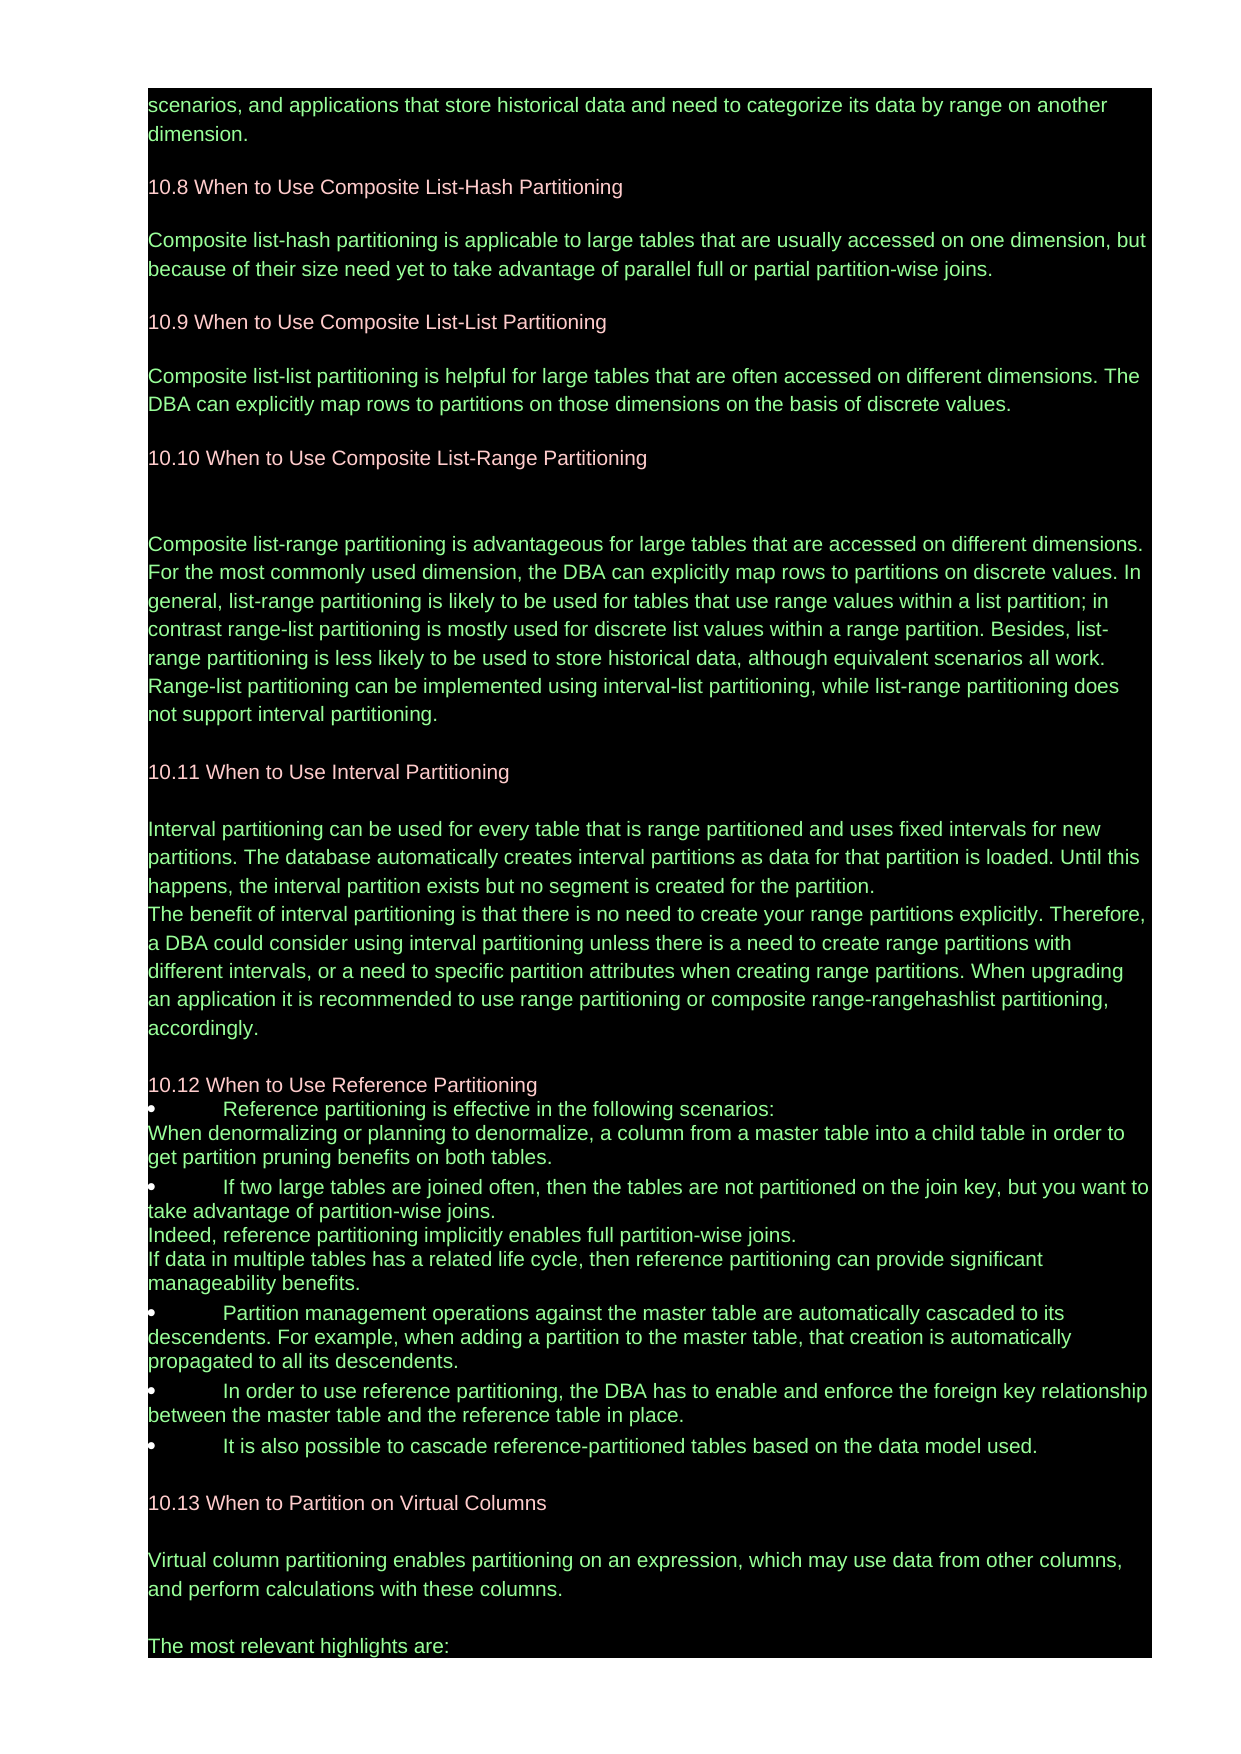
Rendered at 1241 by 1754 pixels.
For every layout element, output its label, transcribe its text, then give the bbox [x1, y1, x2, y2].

list In order to use reference partitioning, the DBA has to enable and enforce the foreign key relationship between the master table and the reference table in place. [148, 1379, 1152, 1427]
text 10.13 When to Partition on Virtual Columns Virtual column partitioning enables partitioning on an expression, which may use data from other columns, and perform calculations with these columns. [148, 1487, 1152, 1600]
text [148, 88, 1152, 145]
list It is also possible to cascade reference-partitioned tables based on the data model used. [148, 1433, 1152, 1457]
text 10.10 When to Use Composite List-Range Partitioning [148, 441, 1152, 469]
text 10.8 When to Use Composite List-Hash Partitioning [148, 170, 1152, 199]
text Composite list-hash partitioning is applicable to large tables that are usually accessed on one dimension, but because of their size need yet to take advantage of parallel full or partial partition-wise joins. [148, 224, 1152, 281]
text The most relevant highlights are: [148, 1629, 1152, 1658]
text 10.12 When to Use Reference Partitioning [148, 1068, 1152, 1097]
text The benefit of interval partitioning is that there is no need to create your range partitions explicitly. Therefore, a DBA could consider using interval partitioning unless there is a need to create range partitions with different intervals, or a need to specific partition attributes when creating range partitions. When upgrading an application it is recommended to use range partitioning or composite range-rangehashlist partitioning, accordingly. [148, 897, 1152, 1040]
text Interval partitioning can be used for every table that is range partitioned and uses fixed intervals for new partitions. The database automatically creates interval partitions as data for that partition is loaded. Until this happens, the interval partition exists but no segment is created for the partition. [148, 812, 1152, 897]
text Composite list-range partitioning is advantageous for large tables that are accessed on different dimensions. For the most commonly used dimension, the DBA can explicitly map rows to partitions on discrete values. In general, list-range partitioning is likely to be used for tables that use range values within a list partition; in contrast range-list partitioning is mostly used for discrete list values within a range partition. Besides, list-range partitioning is less likely to be used to store historical data, although equivalent scenarios all work. Range-list partitioning can be implemented using interval-list partitioning, while list-range partitioning does not support interval partitioning. [148, 527, 1152, 726]
list Reference partitioning is effective in the following scenarios: When denormalizing or planning to denormalize, a column from a master table into a child table in order to get partition pruning benefits on both tables. [148, 1097, 1152, 1168]
text 10.11 When to Use Interval Partitioning [148, 755, 1152, 784]
list If two large tables are joined often, then the tables are not partitioned on the join key, but you want to take advantage of partition-wise joins. Indeed, reference partitioning implicitly enables full partition-wise joins. If data in multiple tables has a related life cycle, then reference partitioning can provide significant manageability benefits. [148, 1175, 1152, 1295]
text Composite list-list partitioning is helpful for large tables that are often accessed on different dimensions. The DBA can explicitly map rows to partitions on those dimensions on the basis of discrete values. [148, 359, 1152, 416]
text 10.9 When to Use Composite List-List Partitioning [148, 306, 1152, 334]
list Partition management operations against the master table are automatically cascaded to its descendents. For example, when adding a partition to the master table, that creation is automatically propagated to all its descendents. [148, 1301, 1152, 1373]
